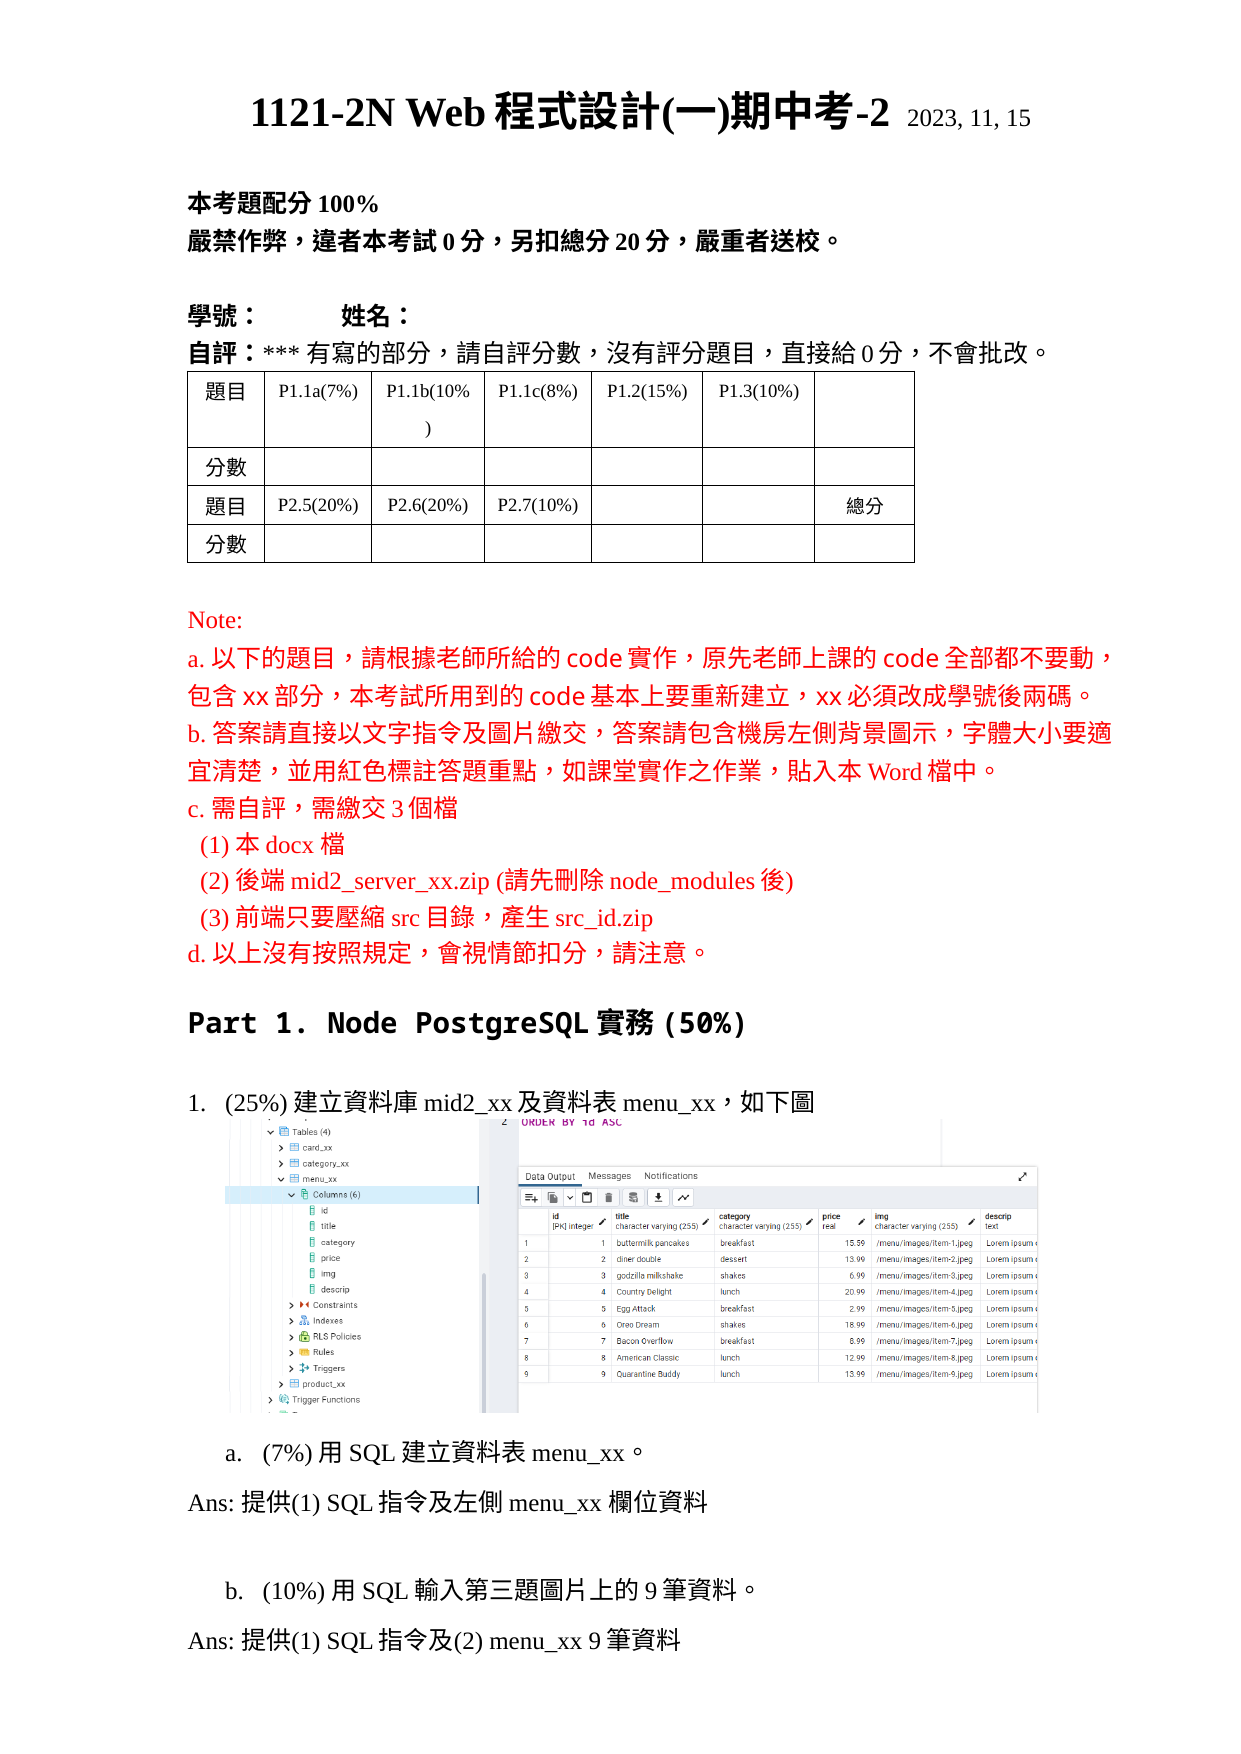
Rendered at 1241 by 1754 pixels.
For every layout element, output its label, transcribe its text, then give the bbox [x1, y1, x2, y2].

text d. 以上沒有按照規定，會視情節扣分，請注意。 [187, 933, 1158, 1000]
list (10%) 用 SQL 輸入第三題圖片上的9筆資料。 [225, 1570, 1093, 1607]
table_cell [372, 448, 484, 485]
table_cell [592, 525, 702, 562]
table_cell [372, 525, 484, 562]
table_cell [703, 486, 814, 524]
table_cell 題目 [188, 486, 264, 524]
table_header P1.1b(10%) [372, 372, 484, 447]
table_cell [815, 448, 914, 485]
table_cell [485, 525, 591, 562]
text a. 以下的題目，請根據老師所給的code實作，原先老師上課的code全部都不要動，包含xx部分，本考試所用到的code基本上要重新建立，xx必須改成學號後兩碼。 [187, 638, 1128, 713]
text 自評：*** 有寫的部分，請自評分數，沒有評分題目，直接給0分，不會批改。 [187, 333, 1128, 371]
text 本考題配分100% 嚴禁作弊，違者本考試0分，另扣總分20分，嚴重者送校。 學號： 姓名： [187, 183, 1093, 333]
text Note: [187, 563, 1093, 638]
table_cell P2.5(20%) [265, 486, 371, 524]
table_cell [815, 525, 914, 562]
table_cell P2.7(10%) [485, 486, 591, 524]
table_header [815, 372, 914, 447]
text c. 需自評，需繳交3個檔 (1) 本docx 檔 (2) 後端mid2_server_xx.zip (請先刪除node_modules後) [187, 788, 1158, 897]
table_header 題目 [188, 372, 264, 447]
text 1121-2N Web程式設計(一)期中考-2 2023, 11, 15 [187, 71, 1093, 183]
table_header P1.3(10%) [703, 372, 814, 447]
table_cell [485, 448, 591, 485]
table_cell [592, 486, 702, 524]
table_header P1.2(15%) [592, 372, 702, 447]
table_cell [265, 525, 371, 562]
text Ans: 提供(1) SQL指令及(2) menu_xx 9筆資料 [187, 1620, 1093, 1657]
picture [225, 1119, 1050, 1413]
text b. 答案請直接以文字指令及圖片繳交，答案請包含機房左側背景圖示，字體大小要適宜清楚，並用紅色標註答題重點，如課堂實作之作業，貼入本Word檔中。 [187, 713, 1128, 788]
table_cell [703, 448, 814, 485]
table_header P1.1a(7%) [265, 372, 371, 447]
table_cell [592, 448, 702, 485]
table_cell 總分 [815, 486, 914, 524]
table_cell [703, 525, 814, 562]
text Ans: 提供(1) SQL指令及左側menu_xx 欄位資料 [187, 1482, 1093, 1557]
table_cell 分數 [188, 525, 264, 562]
text (3) 前端只要壓縮 src目錄，產生src_id.zip [187, 897, 1158, 933]
text Part 1. Node PostgreSQL實務 (50%) [187, 1000, 1093, 1042]
table_cell P2.6(20%) [372, 486, 484, 524]
list (7%) 用SQL建立資料表 menu_xx。 [225, 1432, 1093, 1470]
table_cell [265, 448, 371, 485]
table_header P1.1c(8%) [485, 372, 591, 447]
table_cell 分數 [188, 448, 264, 485]
